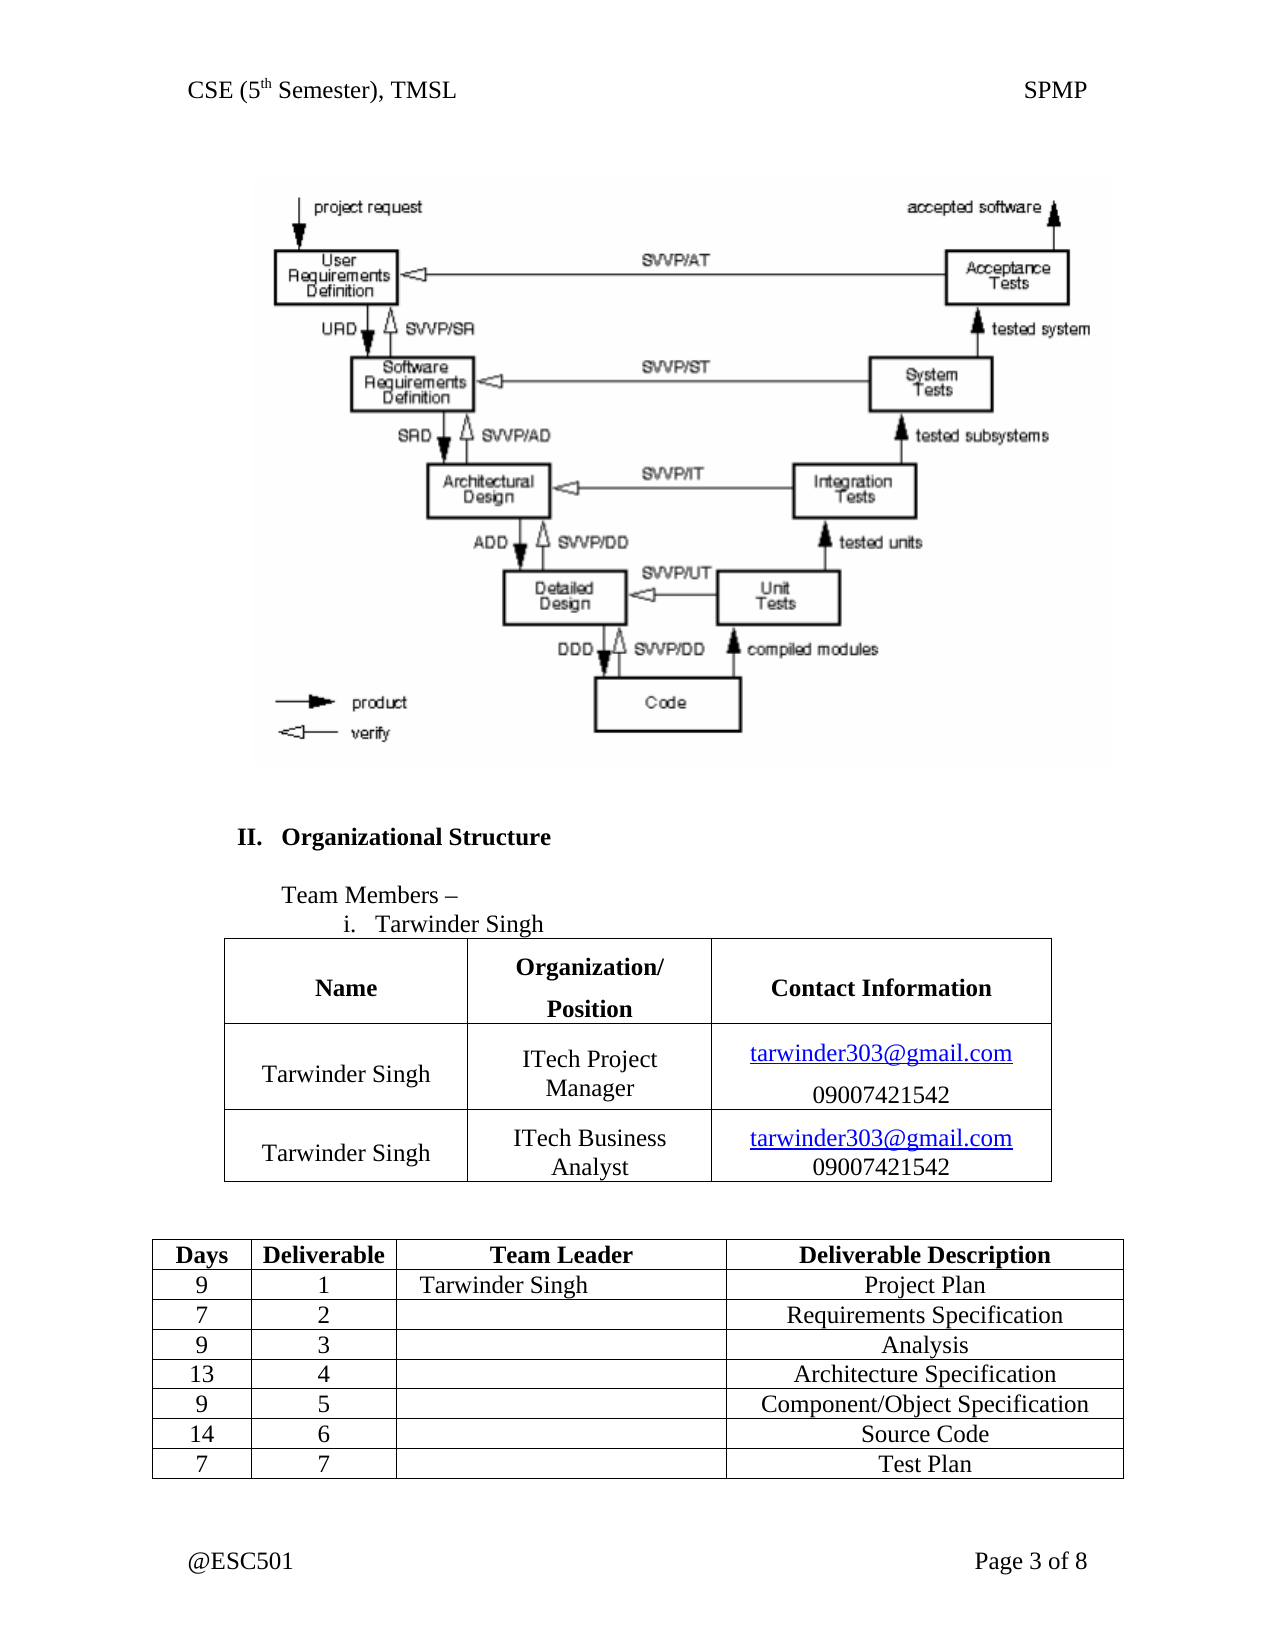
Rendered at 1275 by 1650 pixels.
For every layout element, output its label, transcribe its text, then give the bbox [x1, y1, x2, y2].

table_header Team Leader [397, 1240, 726, 1269]
table_cell Tarwinder Singh [225, 1024, 467, 1109]
table_cell Requirements Specification [727, 1300, 1123, 1329]
table_cell Component/Object Specification [727, 1389, 1123, 1418]
table_cell 7 [153, 1300, 251, 1329]
table_cell ITech Business Analyst [468, 1110, 711, 1181]
table_header Organization/ Position [468, 939, 711, 1023]
table_header Contact Information [712, 939, 1051, 1023]
table_cell ITech Project Manager [468, 1024, 711, 1109]
table_cell Source Code [727, 1419, 1123, 1448]
table_cell 2 [252, 1300, 396, 1329]
table_cell 7 [252, 1449, 396, 1478]
table_cell Analysis [727, 1330, 1123, 1358]
table_cell 3 [252, 1330, 396, 1358]
table_header Deliverable Description [727, 1240, 1123, 1269]
table_cell 7 [153, 1449, 251, 1478]
table_cell [397, 1330, 726, 1358]
table_cell 13 [153, 1360, 251, 1388]
table_cell Project Plan [727, 1270, 1123, 1299]
table_cell [397, 1419, 726, 1448]
table_cell 6 [252, 1419, 396, 1448]
list Tarwinder Singh [356, 909, 1087, 937]
table_cell Tarwinder Singh [225, 1110, 467, 1181]
table_cell Tarwinder Singh [397, 1270, 726, 1299]
table_cell [397, 1389, 726, 1418]
table_cell [397, 1360, 726, 1388]
table_cell 9 [153, 1389, 251, 1418]
table_cell [397, 1449, 726, 1478]
table_cell 14 [153, 1419, 251, 1448]
table_cell Architecture Specification [727, 1360, 1123, 1388]
table_cell [397, 1300, 726, 1329]
table_cell Test Plan [727, 1449, 1123, 1478]
table_header Deliverable [252, 1240, 396, 1269]
text Team Members – [262, 880, 1087, 909]
table_cell tarwinder303@gmail.com 09007421542 [712, 1024, 1051, 1109]
table_cell 4 [252, 1360, 396, 1388]
table_header Name [225, 939, 467, 1023]
table_cell 9 [153, 1330, 251, 1358]
table_cell tarwinder303@gmail.com 09007421542 [712, 1110, 1051, 1181]
table_cell 5 [252, 1389, 396, 1418]
table_cell 9 [153, 1270, 251, 1299]
list Organizational Structure [262, 822, 1087, 851]
table_header Days [153, 1240, 251, 1269]
picture [227, 178, 1128, 765]
table_cell 1 [252, 1270, 396, 1299]
